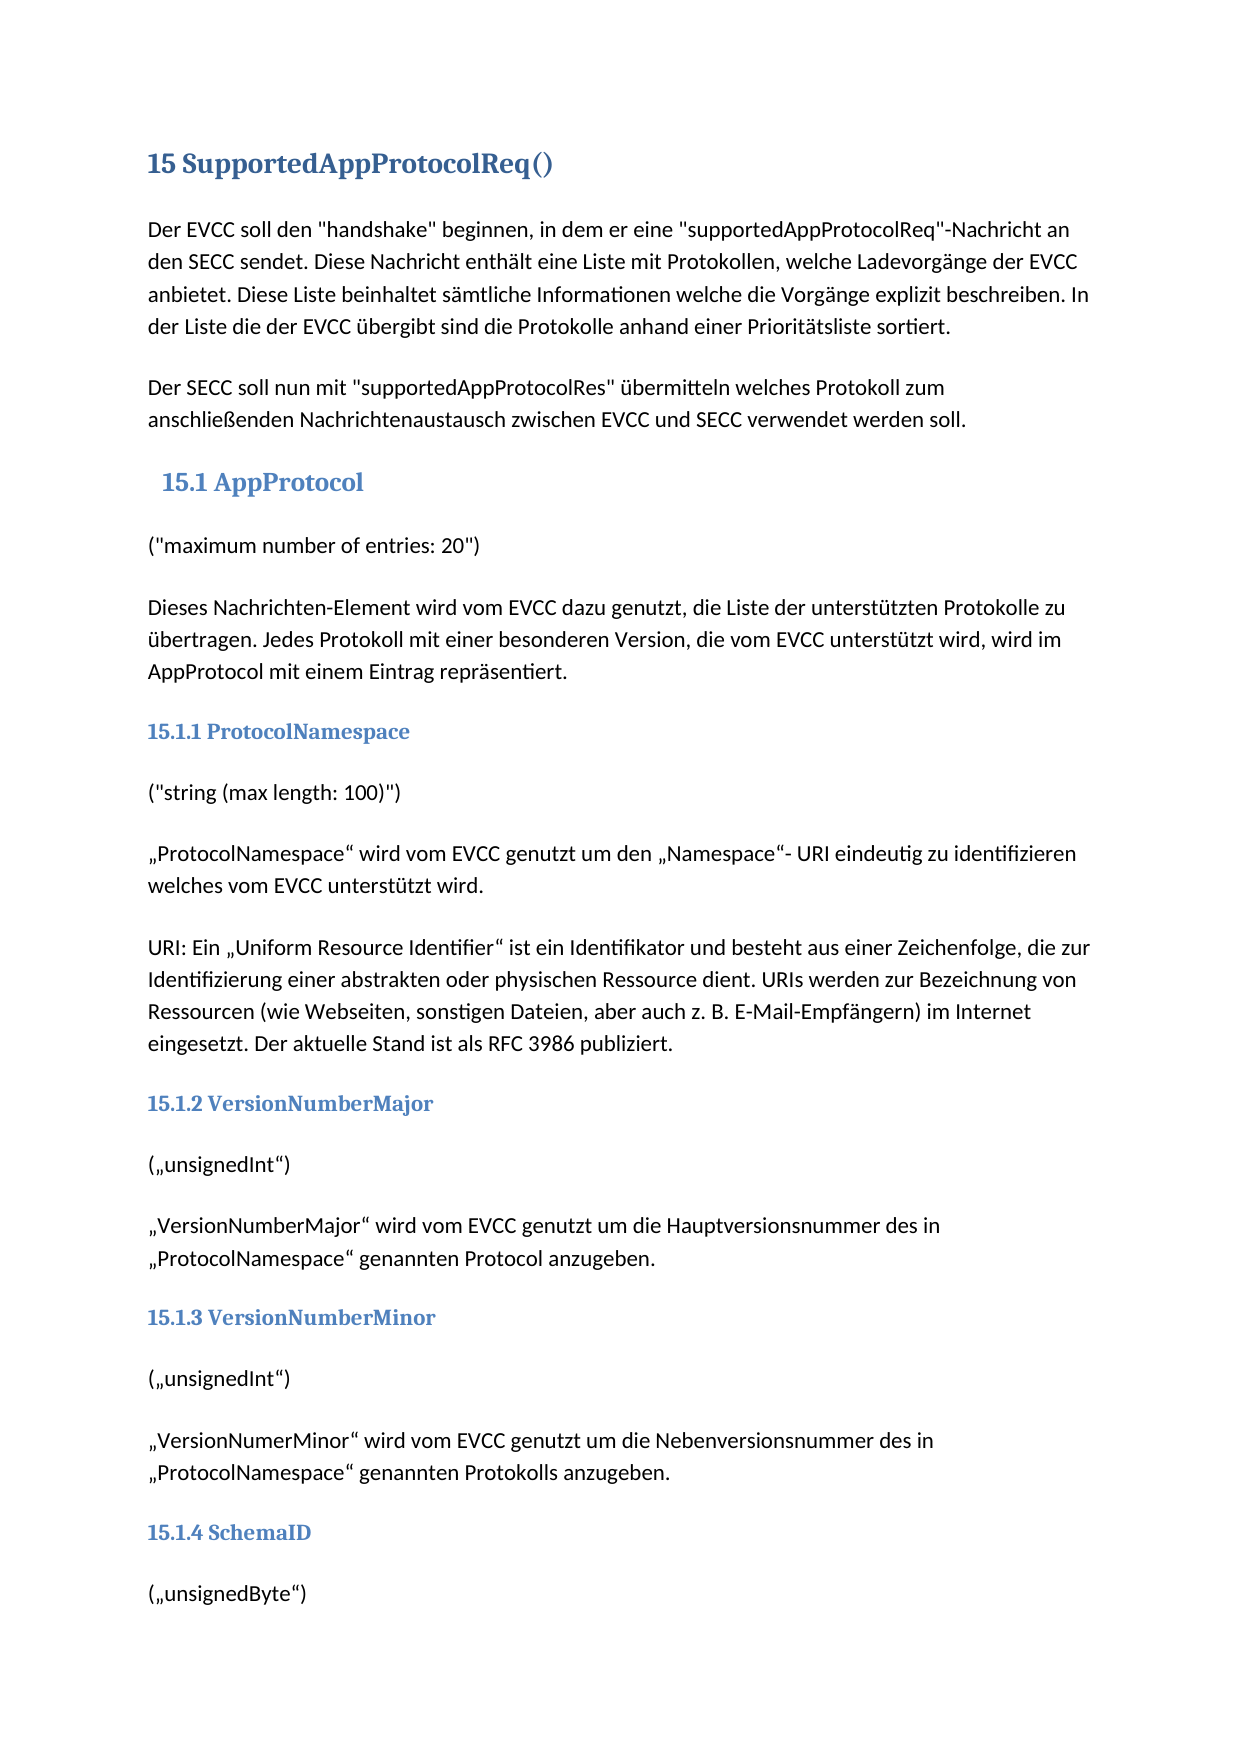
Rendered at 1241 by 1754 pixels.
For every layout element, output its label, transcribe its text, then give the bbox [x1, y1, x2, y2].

text AppProtocol [162, 467, 1093, 498]
text VersionNumberMinor [148, 1305, 1093, 1332]
text Der EVCC soll den "handshake" beginnen, in dem er eine "supportedAppProtocolReq"-Nachricht an den SECC sendet. Diese Nachricht enthält eine Liste mit Protokollen, welche Ladevorgänge der EVCC anbietet. Diese Liste beinhaltet sämtliche Informationen welche die Vorgänge explizit beschreiben. In der Liste die der EVCC übergibt sind die Protokolle anhand einer Prioritätsliste sortiert. [148, 215, 1093, 340]
text SupportedAppProtocolReq() [148, 148, 1093, 181]
text „VersionNumberMajor“ wird vom EVCC genutzt um die Hauptversionsnummer des in „ProtocolNamespace“ genannten Protocol anzugeben. [148, 1212, 1093, 1272]
text URI: Ein „Uniform Resource Identifier“ ist ein Identifikator und besteht aus einer Zeichenfolge, die zur Identifizierung einer abstrakten oder physischen Ressource dient. URIs werden zur Bezeichnung von Ressourcen (wie Webseiten, sonstigen Dateien, aber auch z. B. E-Mail-Empfängern) im Internet eingesetzt. Der aktuelle Stand ist als RFC 3986 publiziert. [148, 933, 1093, 1058]
text („unsignedInt“) [148, 1364, 1093, 1393]
text („unsignedByte“) [148, 1579, 1093, 1607]
text „VersionNumerMinor“ wird vom EVCC genutzt um die Nebenversionsnummer des in „ProtocolNamespace“ genannten Protokolls anzugeben. [148, 1426, 1093, 1486]
text VersionNumberMajor [148, 1091, 1093, 1117]
text ProtocolNamespace [148, 719, 1093, 745]
text ("string (max length: 100)") [148, 778, 1093, 806]
text Dieses Nachrichten-Element wird vom EVCC dazu genutzt, die Liste der unterstützten Protokolle zu übertragen. Jedes Protokoll mit einer besonderen Version, die vom EVCC unterstützt wird, wird im AppProtocol mit einem Eintrag repräsentiert. [148, 593, 1093, 685]
text SchemaID [148, 1519, 1093, 1546]
text Der SECC soll nun mit "supportedAppProtocolRes" übermitteln welches Protokoll zum anschließenden Nachrichtenaustausch zwischen EVCC und SECC verwendet werden soll. [148, 373, 1093, 433]
text ("maximum number of entries: 20") [148, 532, 1093, 560]
text („unsignedInt“) [148, 1150, 1093, 1178]
text „ProtocolNamespace“ wird vom EVCC genutzt um den „Namespace“- URI eindeutig zu identifizieren welches vom EVCC unterstützt wird. [148, 839, 1093, 900]
